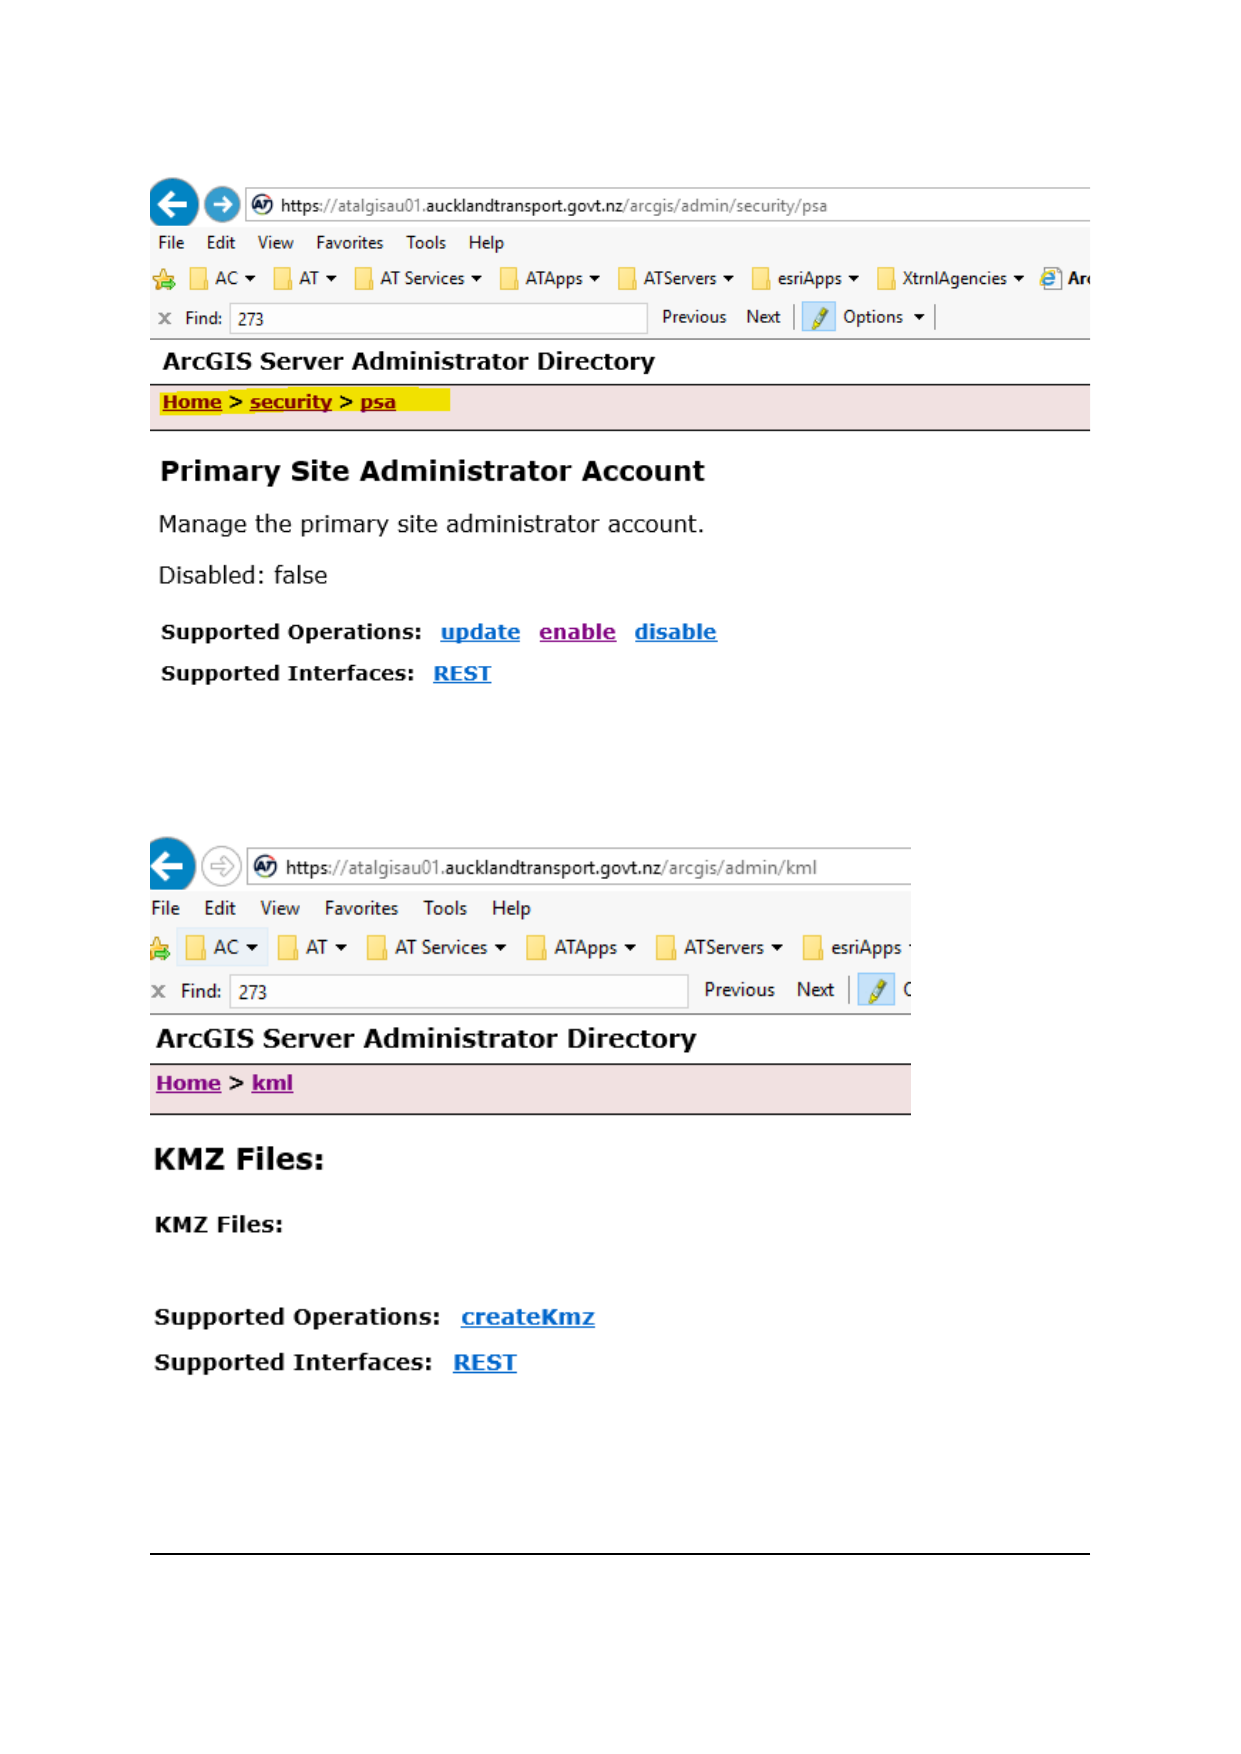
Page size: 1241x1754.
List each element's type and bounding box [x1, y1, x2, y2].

picture [158, 191, 186, 218]
picture [150, 851, 182, 881]
picture [150, 807, 911, 1505]
picture [150, 150, 1091, 789]
